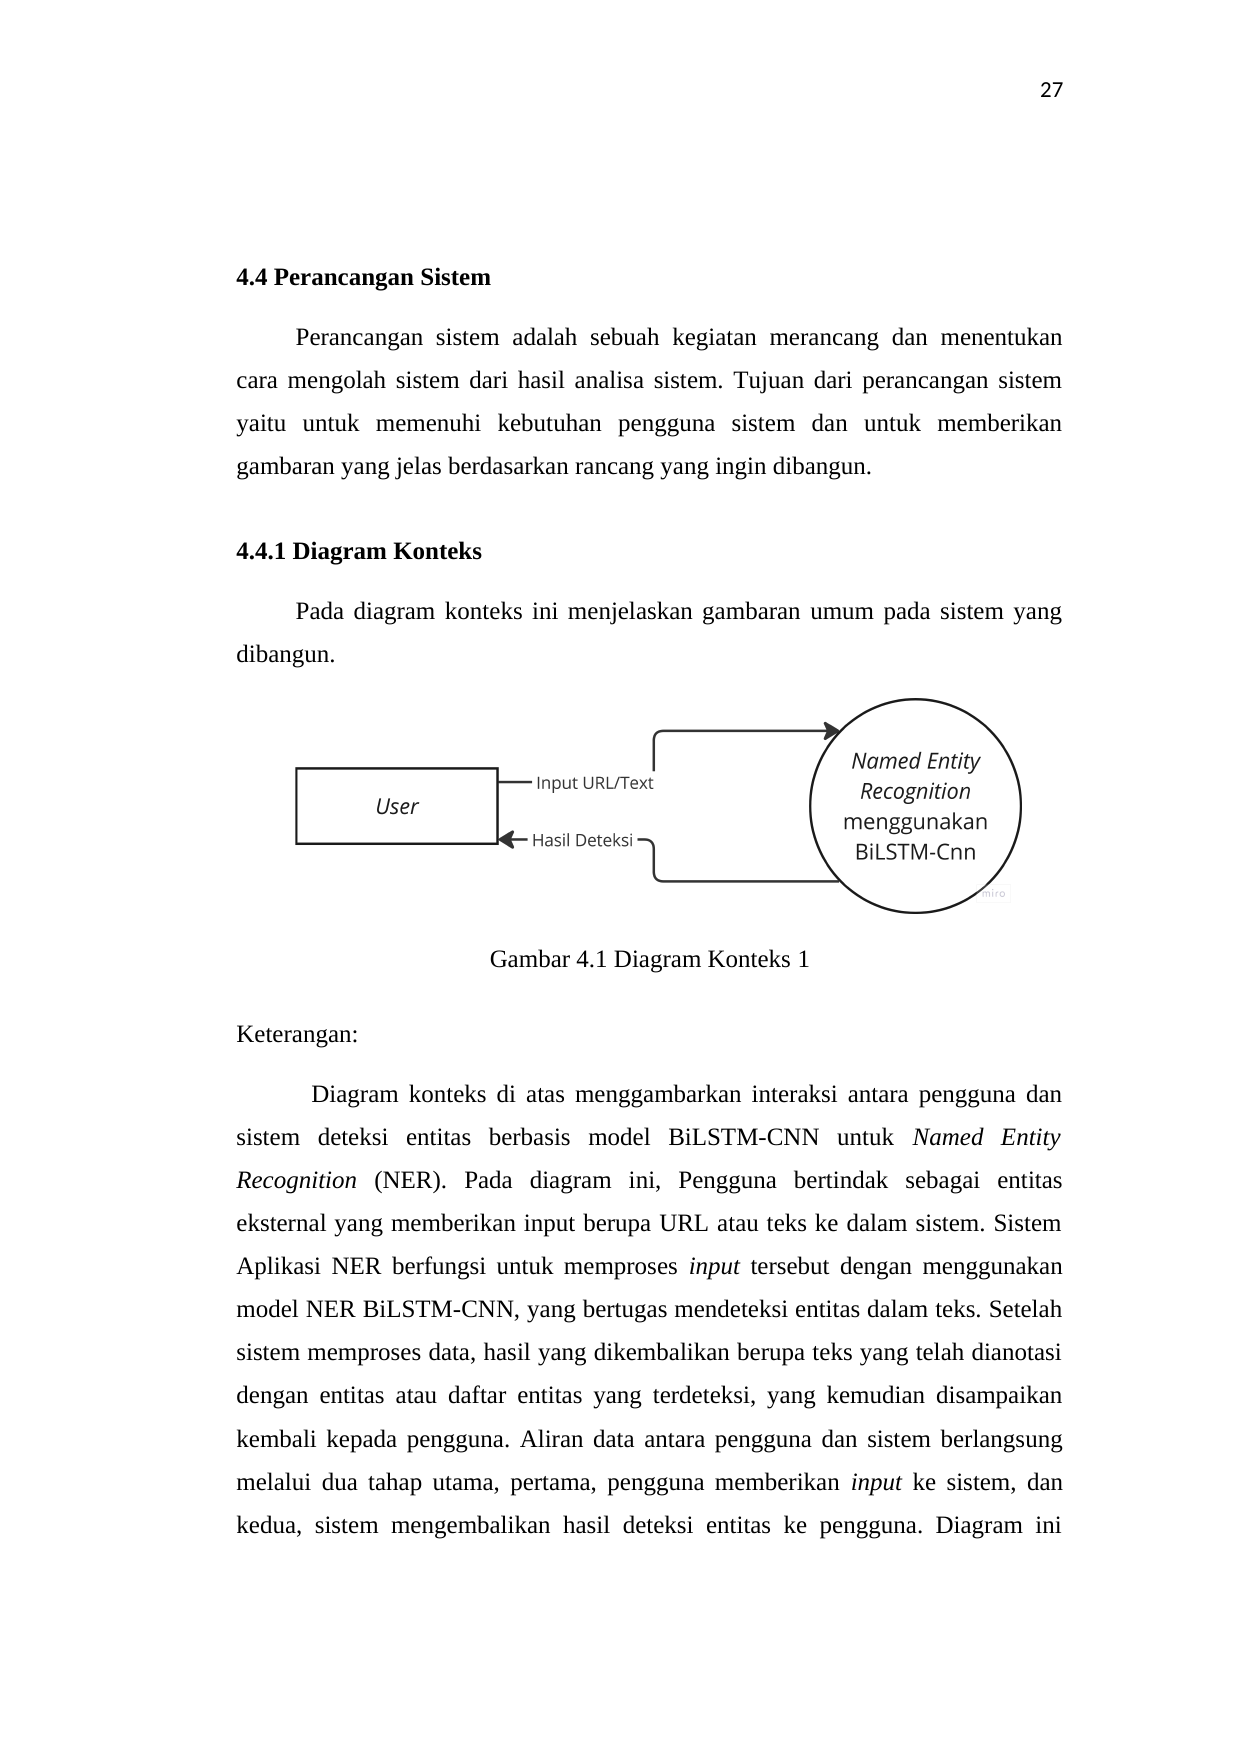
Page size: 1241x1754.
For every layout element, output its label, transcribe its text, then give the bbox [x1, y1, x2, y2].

text Keterangan: [236, 1019, 1063, 1048]
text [236, 1079, 1063, 1539]
text Gambar 4.1 Diagram Konteks 1 [236, 944, 1063, 973]
subtitle 4.4.1 Diagram Konteks [236, 536, 1063, 565]
picture [295, 698, 1022, 914]
subtitle 4.4 Perancangan Sistem [236, 262, 1063, 291]
text Pada diagram konteks ini menjelaskan gambaran umum pada sistem yang dibangun. [236, 596, 1063, 668]
text Perancangan sistem adalah sebuah kegiatan merancang dan menentukan cara mengolah sistem dari hasil analisa sistem. Tujuan dari perancangan sistem yaitu untuk memenuhi kebutuhan pengguna sistem dan untuk memberikan gambaran yang jelas berdasarkan rancang yang ingin dibangun. [236, 322, 1063, 480]
